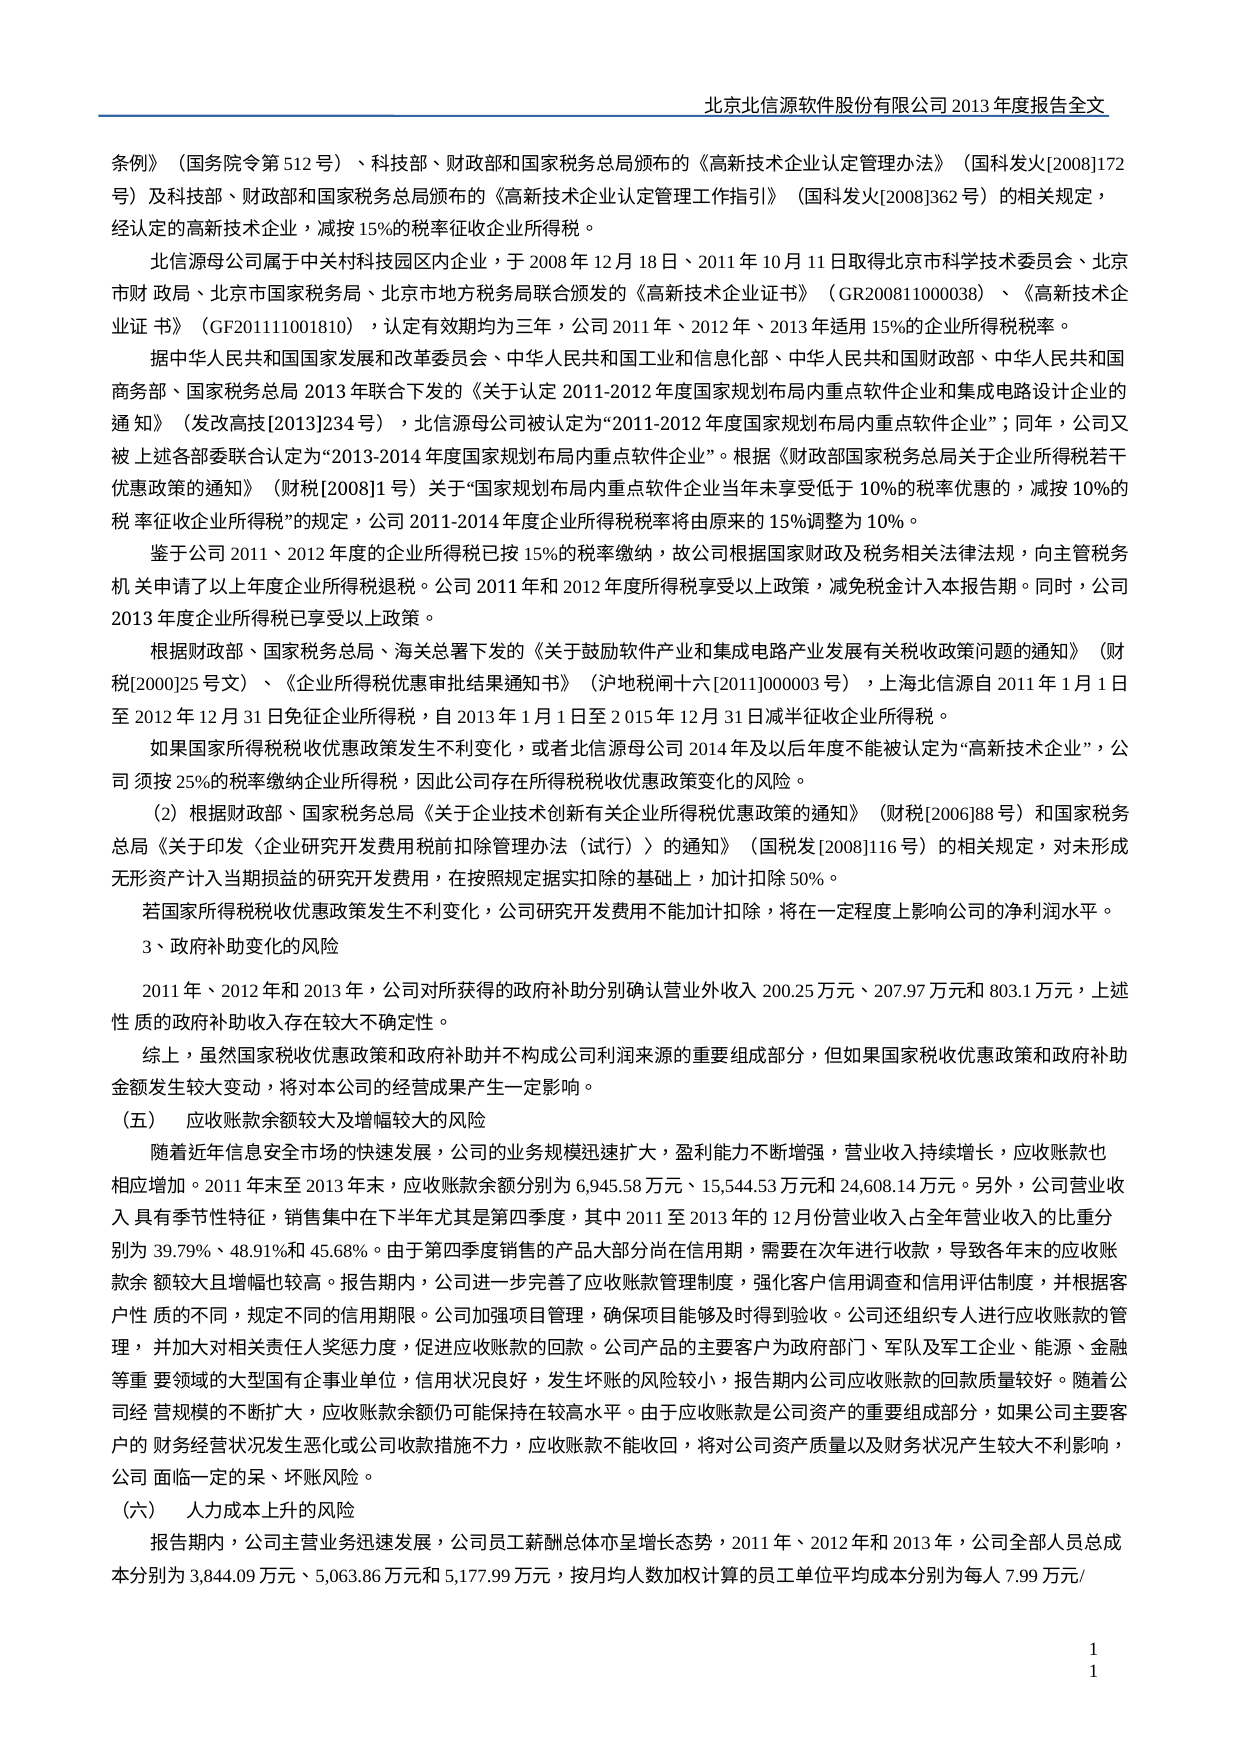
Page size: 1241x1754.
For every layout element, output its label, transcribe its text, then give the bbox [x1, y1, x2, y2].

text 根据财政部、国家税务总局、海关总署下发的《关于鼓励软件产业和集成电路产业发展有关税收政策问题的通知》（财 税[2000]25号文）、《企业所得税优惠审批结果通知书》（沪地税闸十六[2011]000003号），上海北信源自2011年1月1日至 2012年12月31日免征企业所得税，自2013年1月1日至2 015年12月31日减半征收企业所得税。 [111, 632, 1129, 729]
text （六） 人力成本上升的风险 [111, 1491, 1129, 1524]
text 综上，虽然国家税收优惠政策和政府补助并不构成公司利润来源的重要组成部分，但如果国家税收优惠政策和政府补助 金额发生较大变动，将对本公司的经营成果产生一定影响。 [111, 1036, 1129, 1101]
text （2）根据财政部、国家税务总局《关于企业技术创新有关企业所得税优惠政策的通知》（财税[2006]88号）和国家税务 总局《关于印发〈企业研究开发费用税前扣除管理办法（试行）〉的通知》（国税发[2008]116号）的相关规定，对未形成 无形资产计入当期损益的研究开发费用，在按照规定据实扣除的基础上，加计扣除50%。 [111, 794, 1129, 892]
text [111, 144, 1129, 242]
text 鉴于公司2011、2012年度的企业所得税已按15%的税率缴纳，故公司根据国家财政及税务相关法律法规，向主管税务机 关申请了以上年度企业所得税退税。公司2011年和2012年度所得税享受以上政策，减免税金计入本报告期。同时，公司2013 年度企业所得税已享受以上政策。 [111, 534, 1129, 632]
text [111, 1524, 1129, 1589]
text 如果国家所得税税收优惠政策发生不利变化，或者北信源母公司2014年及以后年度不能被认定为“高新技术企业”，公司 须按25%的税率缴纳企业所得税，因此公司存在所得税税收优惠政策变化的风险。 [111, 729, 1129, 794]
text 2011年、2012年和2013年，公司对所获得的政府补助分别确认营业外收入200.25万元、207.97万元和803.1万元，上述性 质的政府补助收入存在较大不确定性。 [111, 971, 1129, 1036]
text 据中华人民共和国国家发展和改革委员会、中华人民共和国工业和信息化部、中华人民共和国财政部、中华人民共和国 商务部、国家税务总局2013年联合下发的《关于认定2011-2012年度国家规划布局内重点软件企业和集成电路设计企业的通 知》（发改高技[2013]234号），北信源母公司被认定为“2011-2012年度国家规划布局内重点软件企业”；同年，公司又被 上述各部委联合认定为“2013-2014年度国家规划布局内重点软件企业”。根据《财政部国家税务总局关于企业所得税若干 优惠政策的通知》（财税[2008]1号）关于“国家规划布局内重点软件企业当年未享受低于10%的税率优惠的，减按10%的税 率征收企业所得税”的规定，公司2011-2014年度企业所得税税率将由原来的15%调整为10%。 [111, 339, 1129, 534]
text 若国家所得税税收优惠政策发生不利变化，公司研究开发费用不能加计扣除，将在一定程度上影响公司的净利润水平。 [111, 892, 1129, 924]
text 3、政府补助变化的风险 [111, 933, 1129, 958]
text （五） 应收账款余额较大及增幅较大的风险 [111, 1101, 1129, 1134]
text 北信源母公司属于中关村科技园区内企业，于2008年12月18日、2011年10月11日取得北京市科学技术委员会、北京市财 政局、北京市国家税务局、北京市地方税务局联合颁发的《高新技术企业证书》（GR200811000038）、《高新技术企业证 书》（GF201111001810），认定有效期均为三年，公司2011年、2012年、2013年适用15%的企业所得税税率。 [111, 242, 1129, 339]
text 随着近年信息安全市场的快速发展，公司的业务规模迅速扩大，盈利能力不断增强，营业收入持续增长，应收账款也 相应增加。2011年末至2013年末，应收账款余额分别为6,945.58万元、15,544.53万元和24,608.14万元。另外，公司营业收入 具有季节性特征，销售集中在下半年尤其是第四季度，其中2011至2013年的12月份营业收入占全年营业收入的比重分别为 39.79%、48.91%和45.68%。由于第四季度销售的产品大部分尚在信用期，需要在次年进行收款，导致各年末的应收账款余 额较大且增幅也较高。报告期内，公司进一步完善了应收账款管理制度，强化客户信用调查和信用评估制度，并根据客户性 质的不同，规定不同的信用期限。公司加强项目管理，确保项目能够及时得到验收。公司还组织专人进行应收账款的管理， 并加大对相关责任人奖惩力度，促进应收账款的回款。公司产品的主要客户为政府部门、军队及军工企业、能源、金融等重 要领域的大型国有企事业单位，信用状况良好，发生坏账的风险较小，报告期内公司应收账款的回款质量较好。随着公司经 营规模的不断扩大，应收账款余额仍可能保持在较高水平。由于应收账款是公司资产的重要组成部分，如果公司主要客户的 财务经营状况发生恶化或公司收款措施不力，应收账款不能收回，将对公司资产质量以及财务状况产生较大不利影响，公司 面临一定的呆、坏账风险。 [111, 1134, 1129, 1491]
